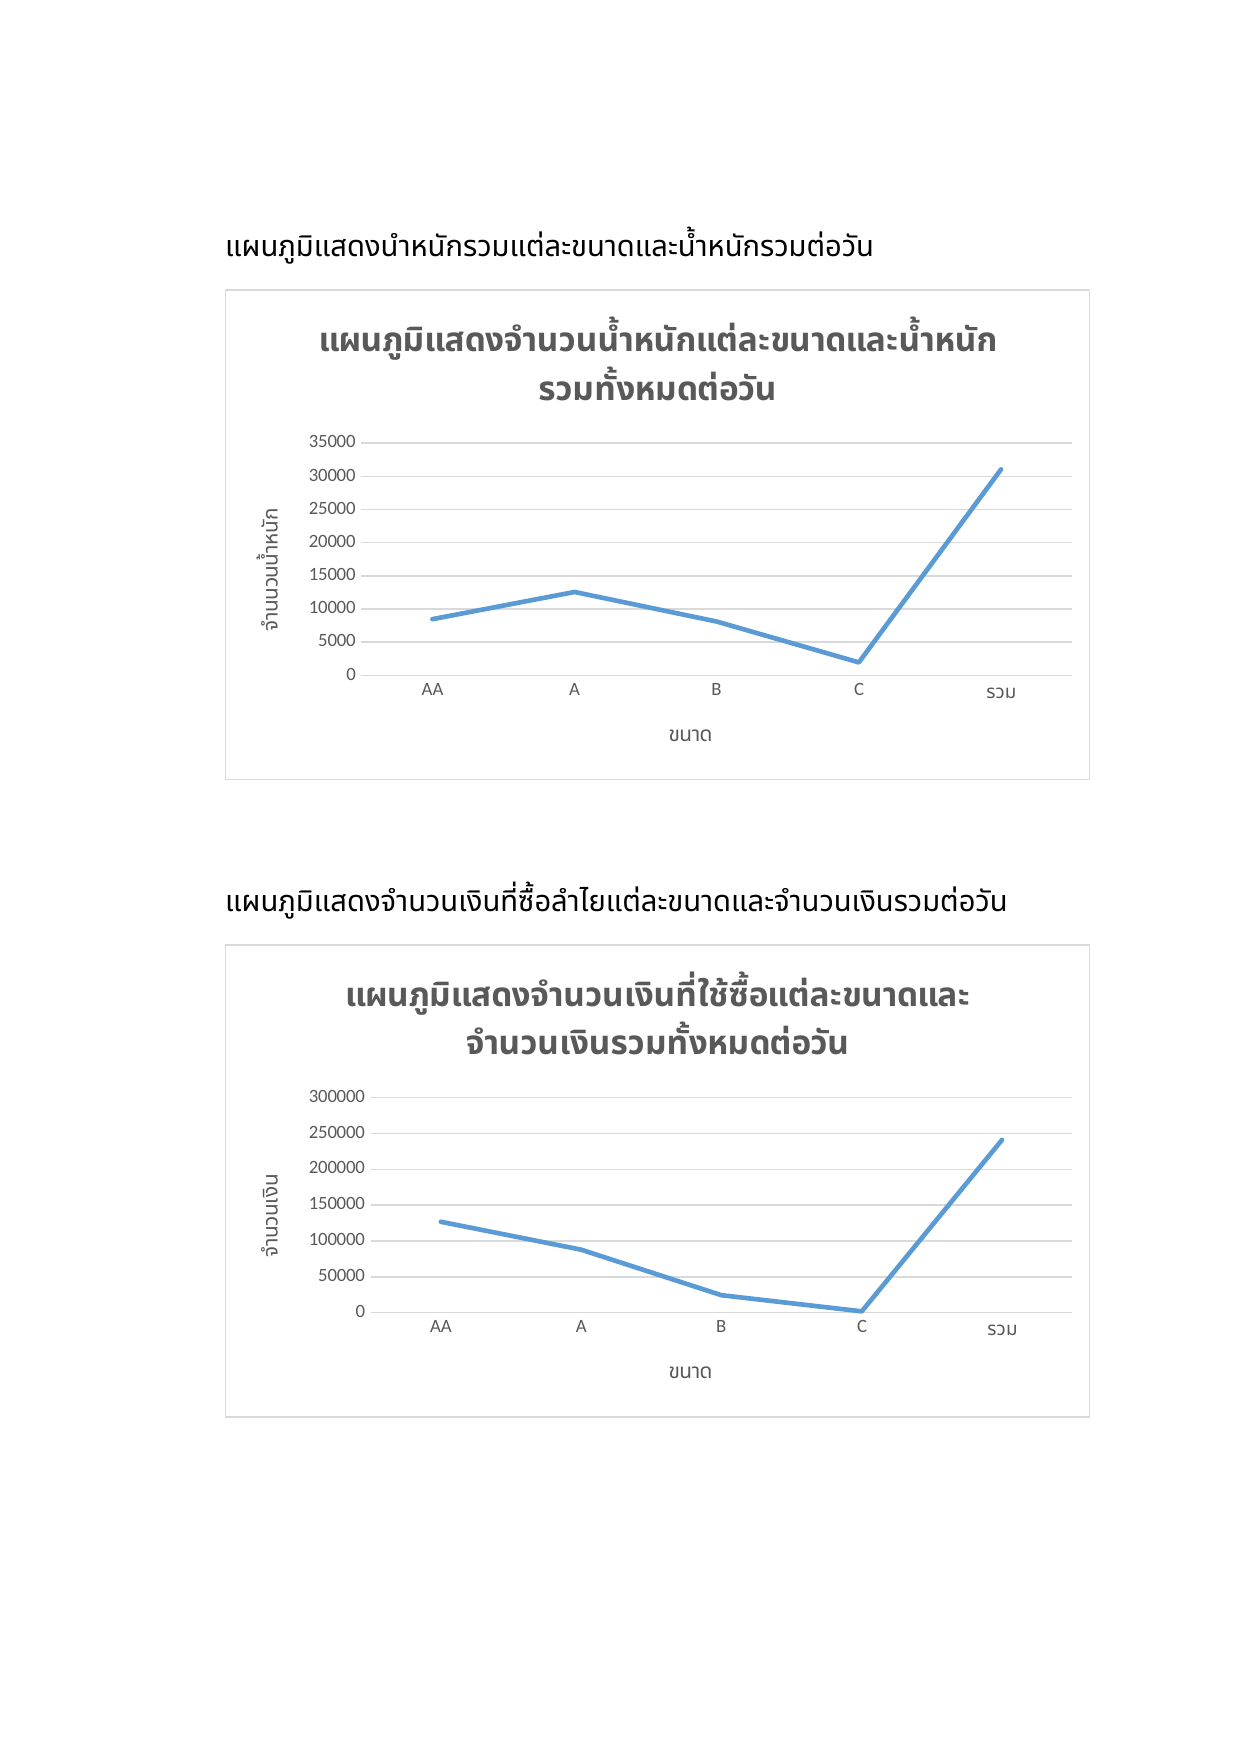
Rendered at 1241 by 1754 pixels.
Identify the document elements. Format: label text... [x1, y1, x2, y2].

text แผนภูมิแสดงนำหนักรวมแต่ละขนาดและน้ำหนักรวมต่อวัน [225, 225, 1090, 269]
text แผนภูมิแสดงจำนวนเงินที่ซื้อลำไยแต่ละขนาดและจำนวนเงินรวมต่อวัน [225, 880, 1090, 924]
